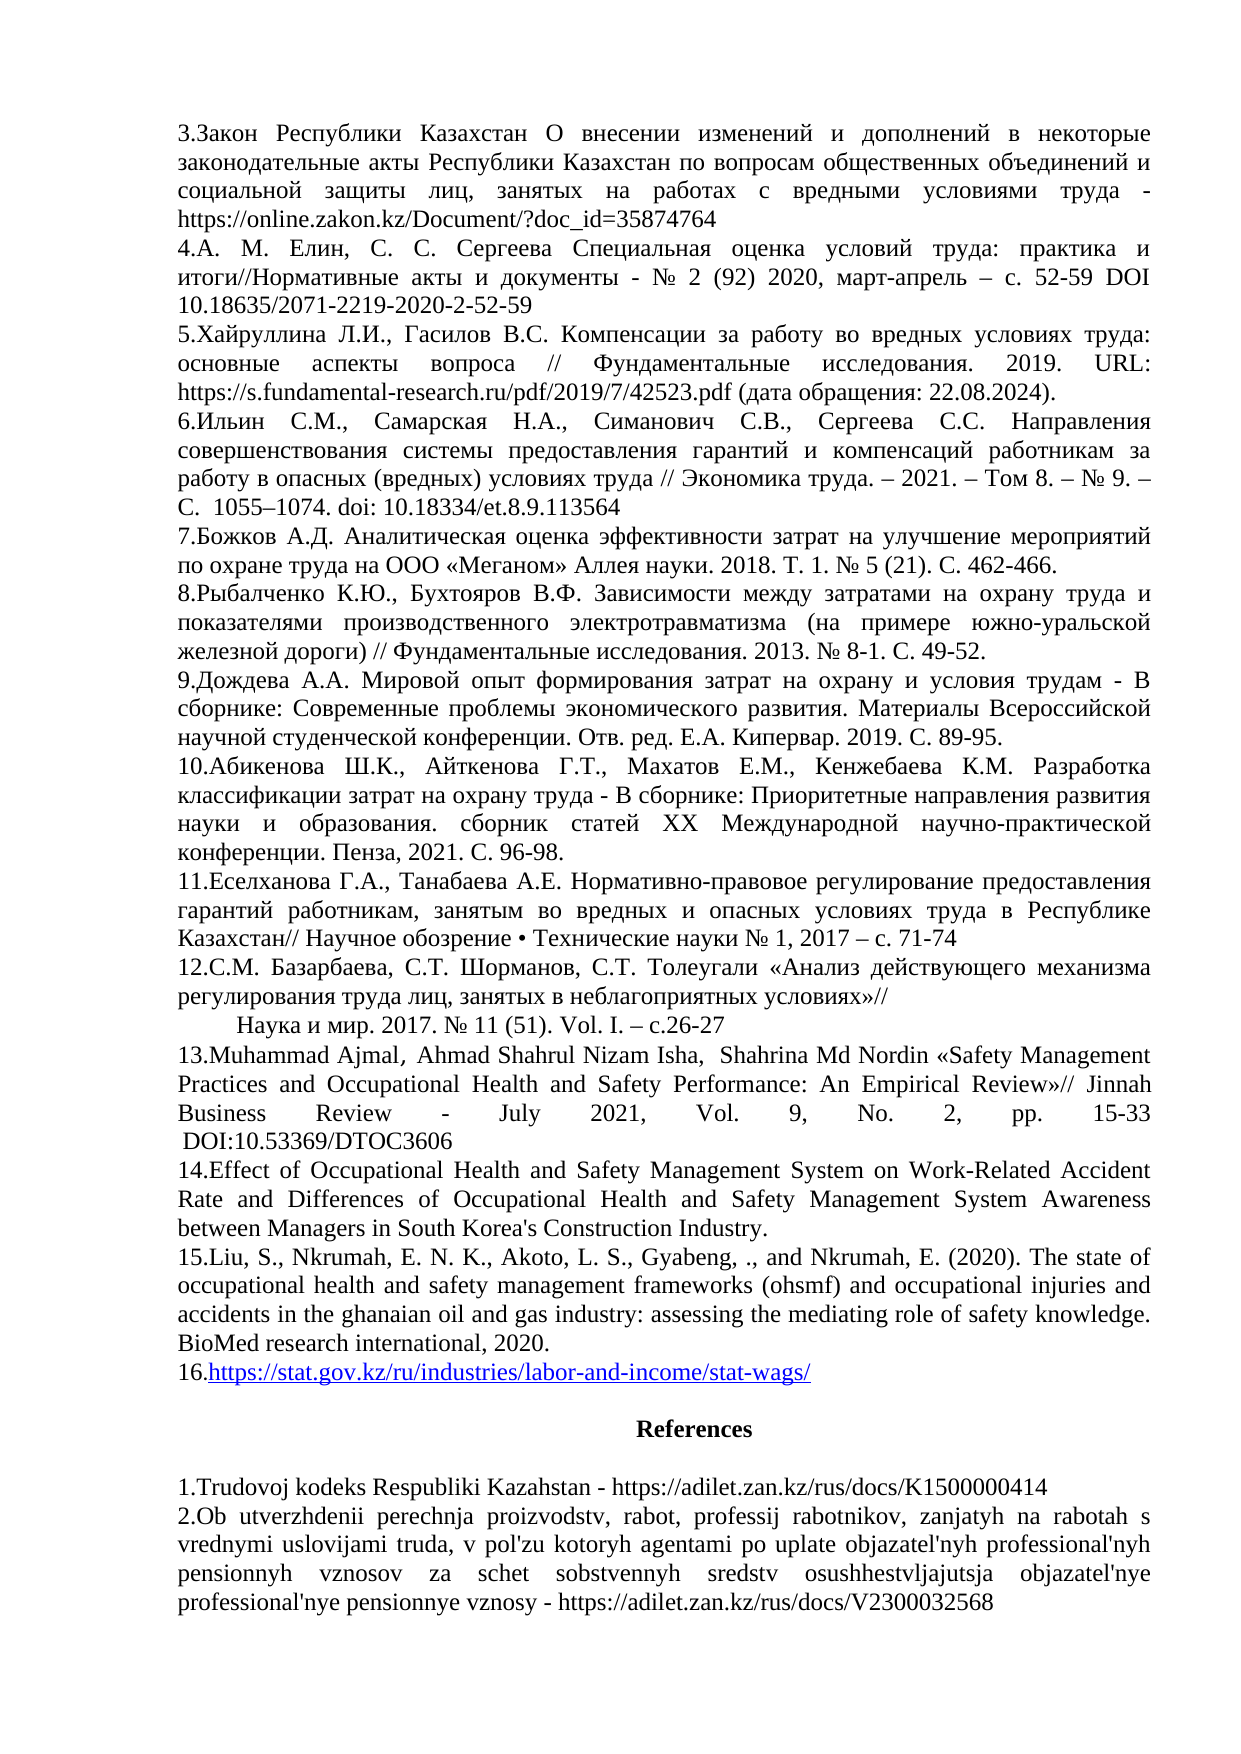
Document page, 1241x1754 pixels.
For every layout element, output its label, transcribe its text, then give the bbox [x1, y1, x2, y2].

text 16.https://stat.gov.kz/ru/industries/labor-and-income/stat-wags/ [177, 1357, 1152, 1386]
text 12.С.М. Базарбаева, С.Т. Шорманов, С.Т. Толеугали «Анализ действующего механизма регулирования труда лиц, занятых в неблагоприятных условиях»// [177, 952, 1152, 1010]
text 7.Божков А.Д. Аналитическая оценка эффективности затрат на улучшение мероприятий по охране труда на ООО «Меганом» Аллея науки. 2018. Т. 1. № 5 (21). С. 462-466. [177, 521, 1152, 578]
text 4.А. М. Елин, С. С. Сергеева Специальная оценка условий труда: практика и итоги//Нормативные акты и документы - № 2 (92) 2020, март-апрель – с. 52-59 DOI 10.18635/2071-2219-2020-2-52-59 [177, 233, 1152, 319]
text 15.Liu, S., Nkrumah, E. N. K., Akoto, L. S., Gyabeng, ., and Nkrumah, E. (2020). The state of occupational health and safety management frameworks (ohsmf) and occupational injuries and accidents in the ghanaian oil and gas industry: assessing the mediating role of safety knowledge. BioMed research international, 2020. [177, 1242, 1152, 1357]
text 13.Muhammad Ajmal, Ahmad Shahrul Nizam Isha, Shahrina Md Nordin «Safety Management Practices and Occupational Health and Safety Performance: An Empirical Review»// Jinnah Business Review - July 2021, Vol. 9, No. 2, pp. 15-33 DOI:10.53369/DTOC3606 [177, 1038, 1152, 1156]
text 10.Абикенова Ш.К., Айткенова Г.Т., Махатов Е.М., Кенжебаева К.М. Разработка классификации затрат на охрану труда - В сборнике: Приоритетные направления развития науки и образования. сборник статей XX Международной научно-практической конференции. Пенза, 2021. С. 96-98. [177, 751, 1152, 866]
text 6.Ильин С.М., Самарская Н.А., Симанович С.В., Сергеева С.С. Направления совершенствования системы предоставления гарантий и компенсаций работникам за работу в опасных (вредных) условиях труда // Экономика труда. – 2021. – Том 8. – № 9. – С. 1055–1074. doi: 10.18334/et.8.9.113564 [177, 406, 1152, 521]
text 14.Effect of Occupational Health and Safety Management System on Work-Related Accident Rate and Differences of Occupational Health and Safety Management System Awareness between Managers in South Korea's Construction Industry. [177, 1156, 1152, 1242]
text 3.Закон Республики Казахстан О внесении изменений и дополнений в некоторые законодательные акты Республики Казахстан по вопросам общественных объединений и социальной защиты лиц, занятых на работах с вредными условиями труда - https://online.zakon.kz/Document/?doc_id=35874764 [177, 118, 1152, 233]
text 11.Еселханова Г.А., Танабаева А.Е. Нормативно-правовое регулирование предоставления гарантий работникам, занятым во вредных и опасных условиях труда в Республике Казахстан// Научное обозрение • Технические науки № 1, 2017 – с. 71-74 [177, 866, 1152, 952]
text 2.Ob utverzhdenii perechnja proizvodstv, rabot, professij rabotnikov, zanjatyh na rabotah s vrednymi uslovijami truda, v pol'zu kotoryh agentami po uplate objazatel'nyh professional'nyh pensionnyh vznosov za schet sobstvennyh sredstv osushhestvljajutsja objazatel'nye professional'nye pensionnye vznosy - https://adilet.zan.kz/rus/docs/V2300032568 [177, 1501, 1152, 1616]
text 8.Рыбалченко К.Ю., Бухтояров В.Ф. Зависимости между затратами на охрану труда и показателями производственного электротравматизма (на примере южно-уральской железной дороги) // Фундаментальные исследования. 2013. № 8-1. С. 49-52. [177, 578, 1152, 665]
text References [177, 1414, 1152, 1443]
text 5.Хайруллина Л.И., Гасилов В.С. Компенсации за работу во вредных условиях труда: основные аспекты вопроса // Фундаментальные исследования. 2019. URL: https://s.fundamental-research.ru/pdf/2019/7/42523.pdf (дата обращения: 22.08.2024). [177, 319, 1152, 406]
text 1.Trudovoj kodeks Respubliki Kazahstan - https://adilet.zan.kz/rus/docs/K1500000414 [177, 1472, 1152, 1501]
text Наука и мир. 2017. № 11 (51). Vol. I. – с.26-27 [177, 1010, 1152, 1038]
text 9.Дождева А.А. Мировой опыт формирования затрат на охрану и условия трудам - В сборнике: Современные проблемы экономического развития. Материалы Всероссийской научной студенческой конференции. Отв. ред. Е.А. Кипервар. 2019. С. 89-95. [177, 665, 1152, 751]
